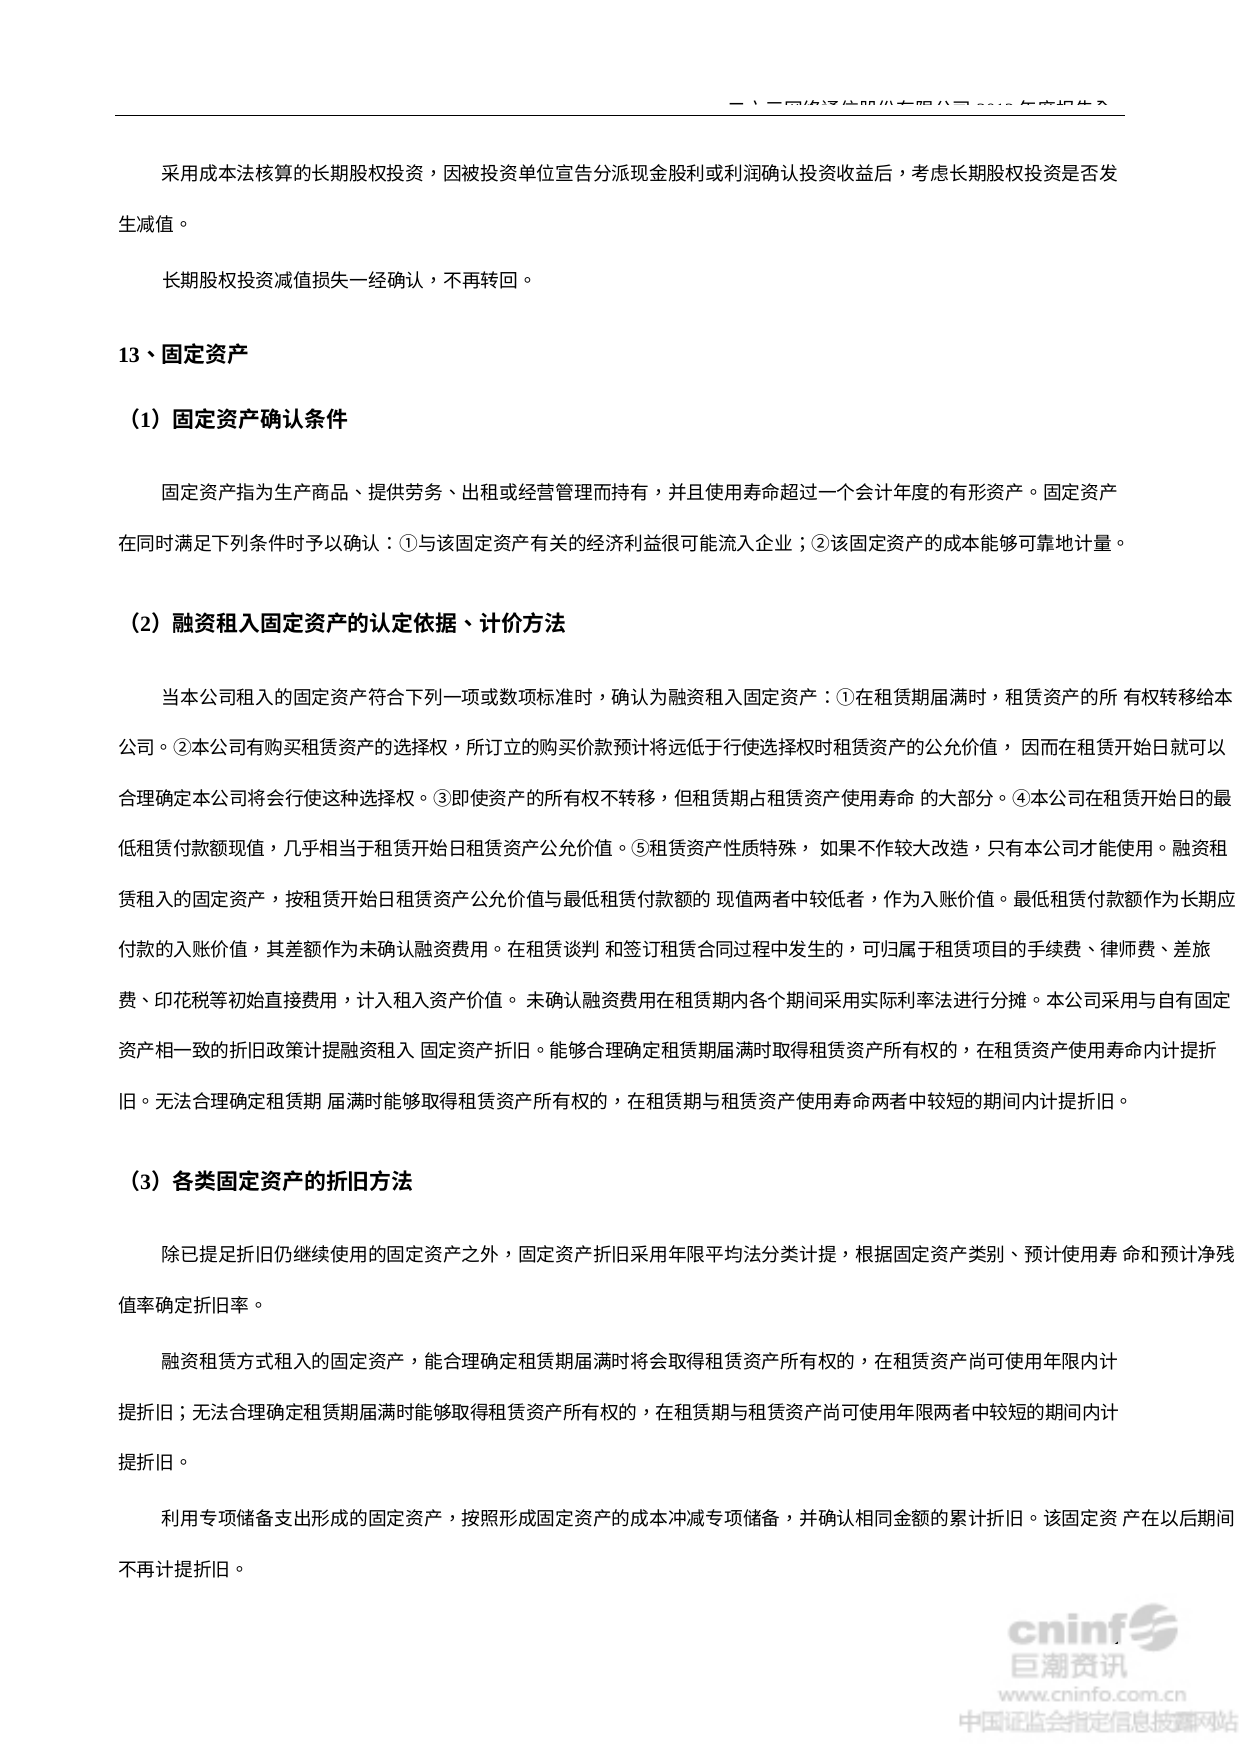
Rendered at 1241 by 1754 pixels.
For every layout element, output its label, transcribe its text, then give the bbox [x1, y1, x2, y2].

text 利用专项储备支出形成的固定资产，按照形成固定资产的成本冲减专项储备，并确认相同金额的累计折旧。该固定资 产在以后期间不再计提折旧。 [118, 1506, 1240, 1582]
subtitle （3）各类固定资产的折旧方法 [118, 1166, 1240, 1196]
subtitle 13、固定资产 [118, 339, 1240, 369]
text 除已提足折旧仍继续使用的固定资产之外，固定资产折旧采用年限平均法分类计提，根据固定资产类别、预计使用寿 命和预计净残值率确定折旧率。 [118, 1242, 1240, 1318]
subtitle （2）融资租入固定资产的认定依据、计价方法 [118, 608, 1240, 638]
text 固定资产指为生产商品、提供劳务、出租或经营管理而持有，并且使用寿命超过一个会计年度的有形资产。固定资产 在同时满足下列条件时予以确认：①与该固定资产有关的经济利益很可能流入企业；②该固定资产的成本能够可靠地计量。 [118, 480, 1132, 556]
text 采用成本法核算的长期股权投资，因被投资单位宣告分派现金股利或利润确认投资收益后，考虑长期股权投资是否发 生减值。 [118, 160, 1123, 236]
text 融资租赁方式租入的固定资产，能合理确定租赁期届满时将会取得租赁资产所有权的，在租赁资产尚可使用年限内计 提折旧；无法合理确定租赁期届满时能够取得租赁资产所有权的，在租赁期与租赁资产尚可使用年限两者中较短的期间内计 提折旧。 [118, 1348, 1122, 1475]
picture [958, 1593, 1241, 1754]
text 当本公司租入的固定资产符合下列一项或数项标准时，确认为融资租入固定资产：①在租赁期届满时，租赁资产的所 有权转移给本公司。②本公司有购买租赁资产的选择权，所订立的购买价款预计将远低于行使选择权时租赁资产的公允价值， 因而在租赁开始日就可以合理确定本公司将会行使这种选择权。③即使资产的所有权不转移，但租赁期占租赁资产使用寿命 的大部分。④本公司在租赁开始日的最低租赁付款额现值，几乎相当于租赁开始日租赁资产公允价值。⑤租赁资产性质特殊， 如果不作较大改造，只有本公司才能使用。融资租赁租入的固定资产，按租赁开始日租赁资产公允价值与最低租赁付款额的 现值两者中较低者，作为入账价值。最低租赁付款额作为长期应付款的入账价值，其差额作为未确认融资费用。在租赁谈判 和签订租赁合同过程中发生的，可归属于租赁项目的手续费、律师费、差旅费、印花税等初始直接费用，计入租入资产价值。 未确认融资费用在租赁期内各个期间采用实际利率法进行分摊。本公司采用与自有固定资产相一致的折旧政策计提融资租入 固定资产折旧。能够合理确定租赁期届满时取得租赁资产所有权的，在租赁资产使用寿命内计提折旧。无法合理确定租赁期 届满时能够取得租赁资产所有权的，在租赁期与租赁资产使用寿命两者中较短的期间内计提折旧。 [118, 684, 1240, 1114]
subtitle （1）固定资产确认条件 [118, 404, 1240, 434]
text 长期股权投资减值损失一经确认，不再转回。 [162, 267, 1240, 292]
